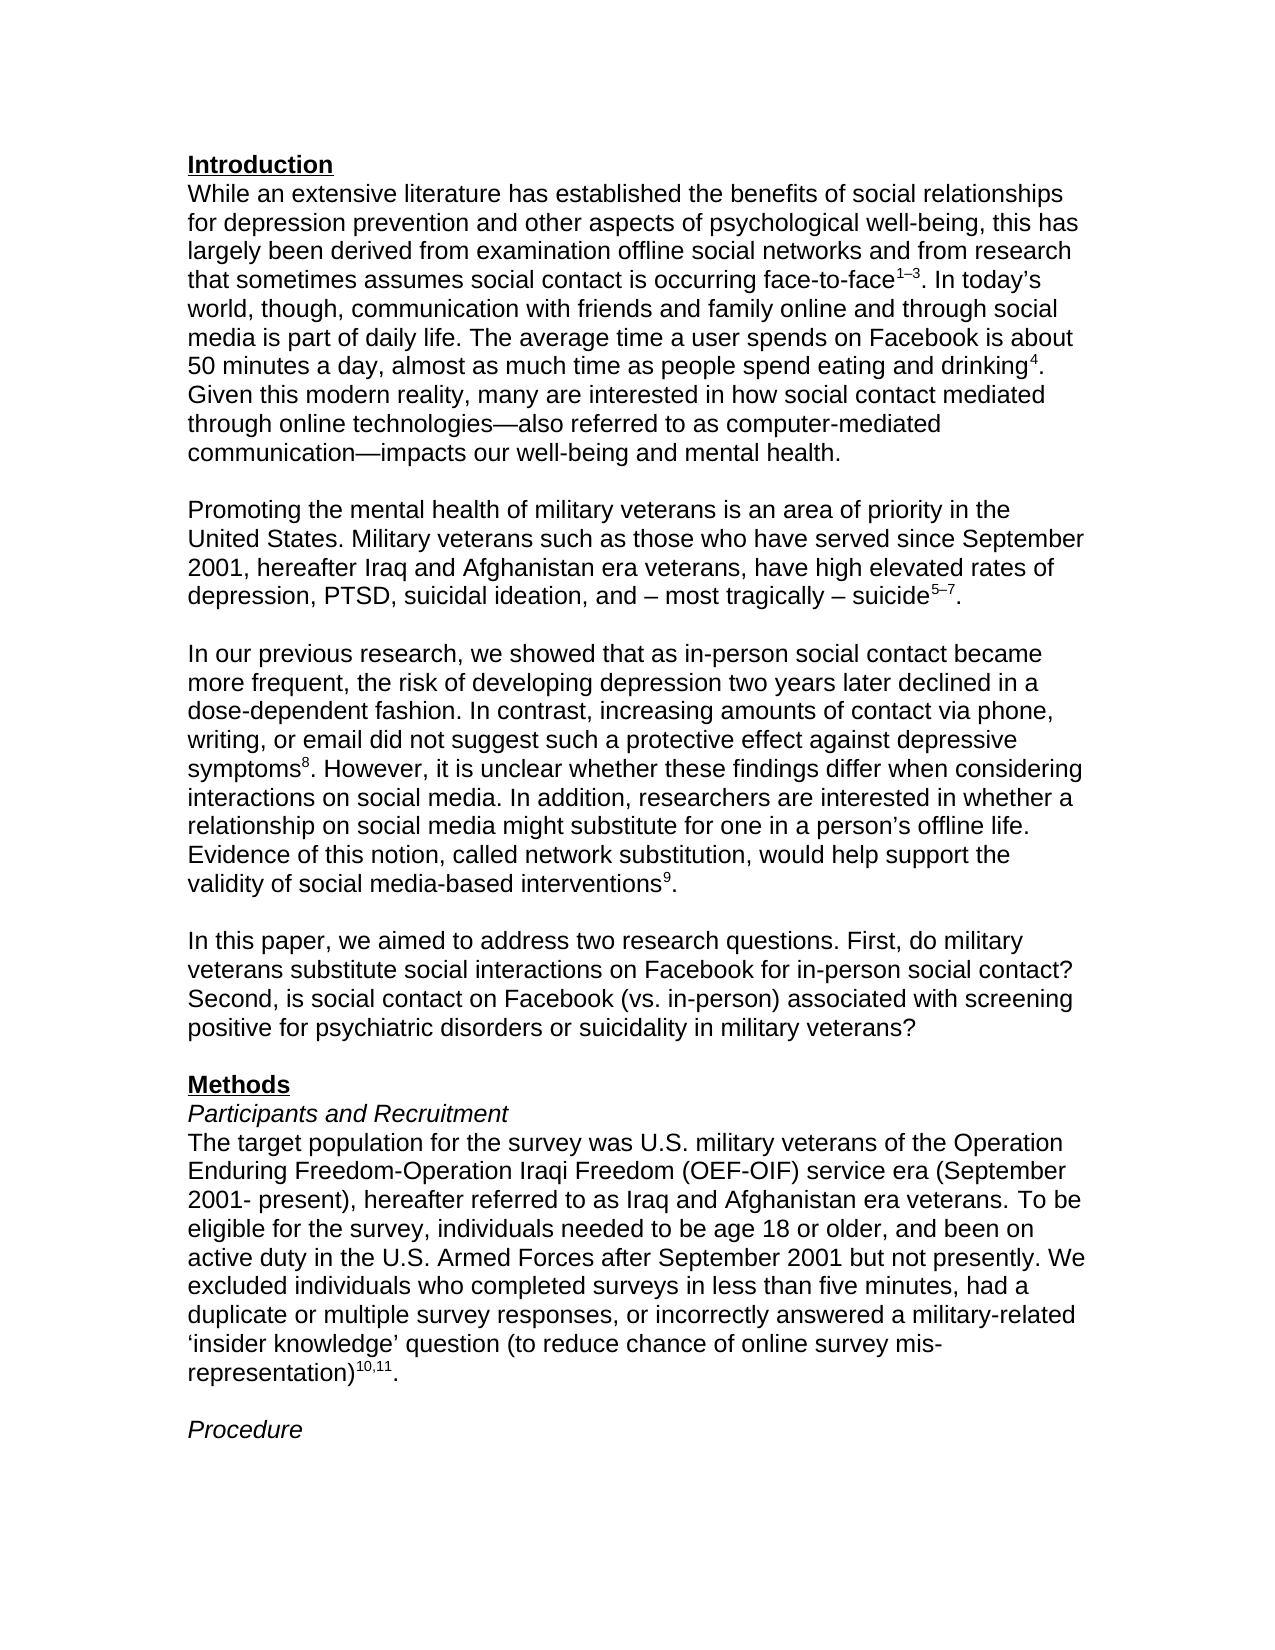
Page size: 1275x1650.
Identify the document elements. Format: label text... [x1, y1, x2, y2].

text In our previous research, we showed that as in-person social contact became more frequent, the risk of developing depression two years later declined in a dose-dependent fashion. In contrast, increasing amounts of contact via phone, writing, or email did not suggest such a protective effect against depressive symptoms8. However, it is unclear whether these findings differ when considering interactions on social media. In addition, researchers are interested in whether a relationship on social media might substitute for one in a person’s offline life. Evidence of this notion, called network substitution, would help support the validity of social media-based interventions9. [187, 639, 1087, 897]
text Introduction [187, 150, 1087, 179]
text In this paper, we aimed to address two research questions. First, do military veterans substitute social interactions on Facebook for in-person social contact? Second, is social contact on Facebook (vs. in-person) associated with screening positive for psychiatric disorders or suicidality in military veterans? [187, 926, 1087, 1041]
text The target population for the survey was U.S. military veterans of the Operation Enduring Freedom-Operation Iraqi Freedom (OEF-OIF) service era (September 2001- present), hereafter referred to as Iraq and Afghanistan era veterans. To be eligible for the survey, individuals needed to be age 18 or older, and been on active duty in the U.S. Armed Forces after September 2001 but not presently. We excluded individuals who completed surveys in less than five minutes, had a duplicate or multiple survey responses, or incorrectly answered a military-related ‘insider knowledge’ question (to reduce chance of online survey mis-representation)10,11. [187, 1127, 1087, 1386]
text Participants and Recruitment [187, 1099, 1087, 1127]
text While an extensive literature has established the benefits of social relationships for depression prevention and other aspects of psychological well-being, this has largely been derived from examination offline social networks and from research that sometimes assumes social contact is occurring face-to-face1–3. In today’s world, though, communication with friends and family online and through social media is part of daily life. The average time a user spends on Facebook is about 50 minutes a day, almost as much time as people spend eating and drinking4. Given this modern reality, many are interested in how social contact mediated through online technologies—also referred to as computer-mediated communication—impacts our well-being and mental health. [187, 179, 1087, 466]
text Promoting the mental health of military veterans is an area of priority in the United States. Military veterans such as those who have served since September 2001, hereafter Iraq and Afghanistan era veterans, have high elevated rates of depression, PTSD, suicidal ideation, and – most tragically – suicide5–7. [187, 495, 1087, 610]
text Methods [187, 1070, 1087, 1099]
text Procedure [187, 1415, 1087, 1444]
